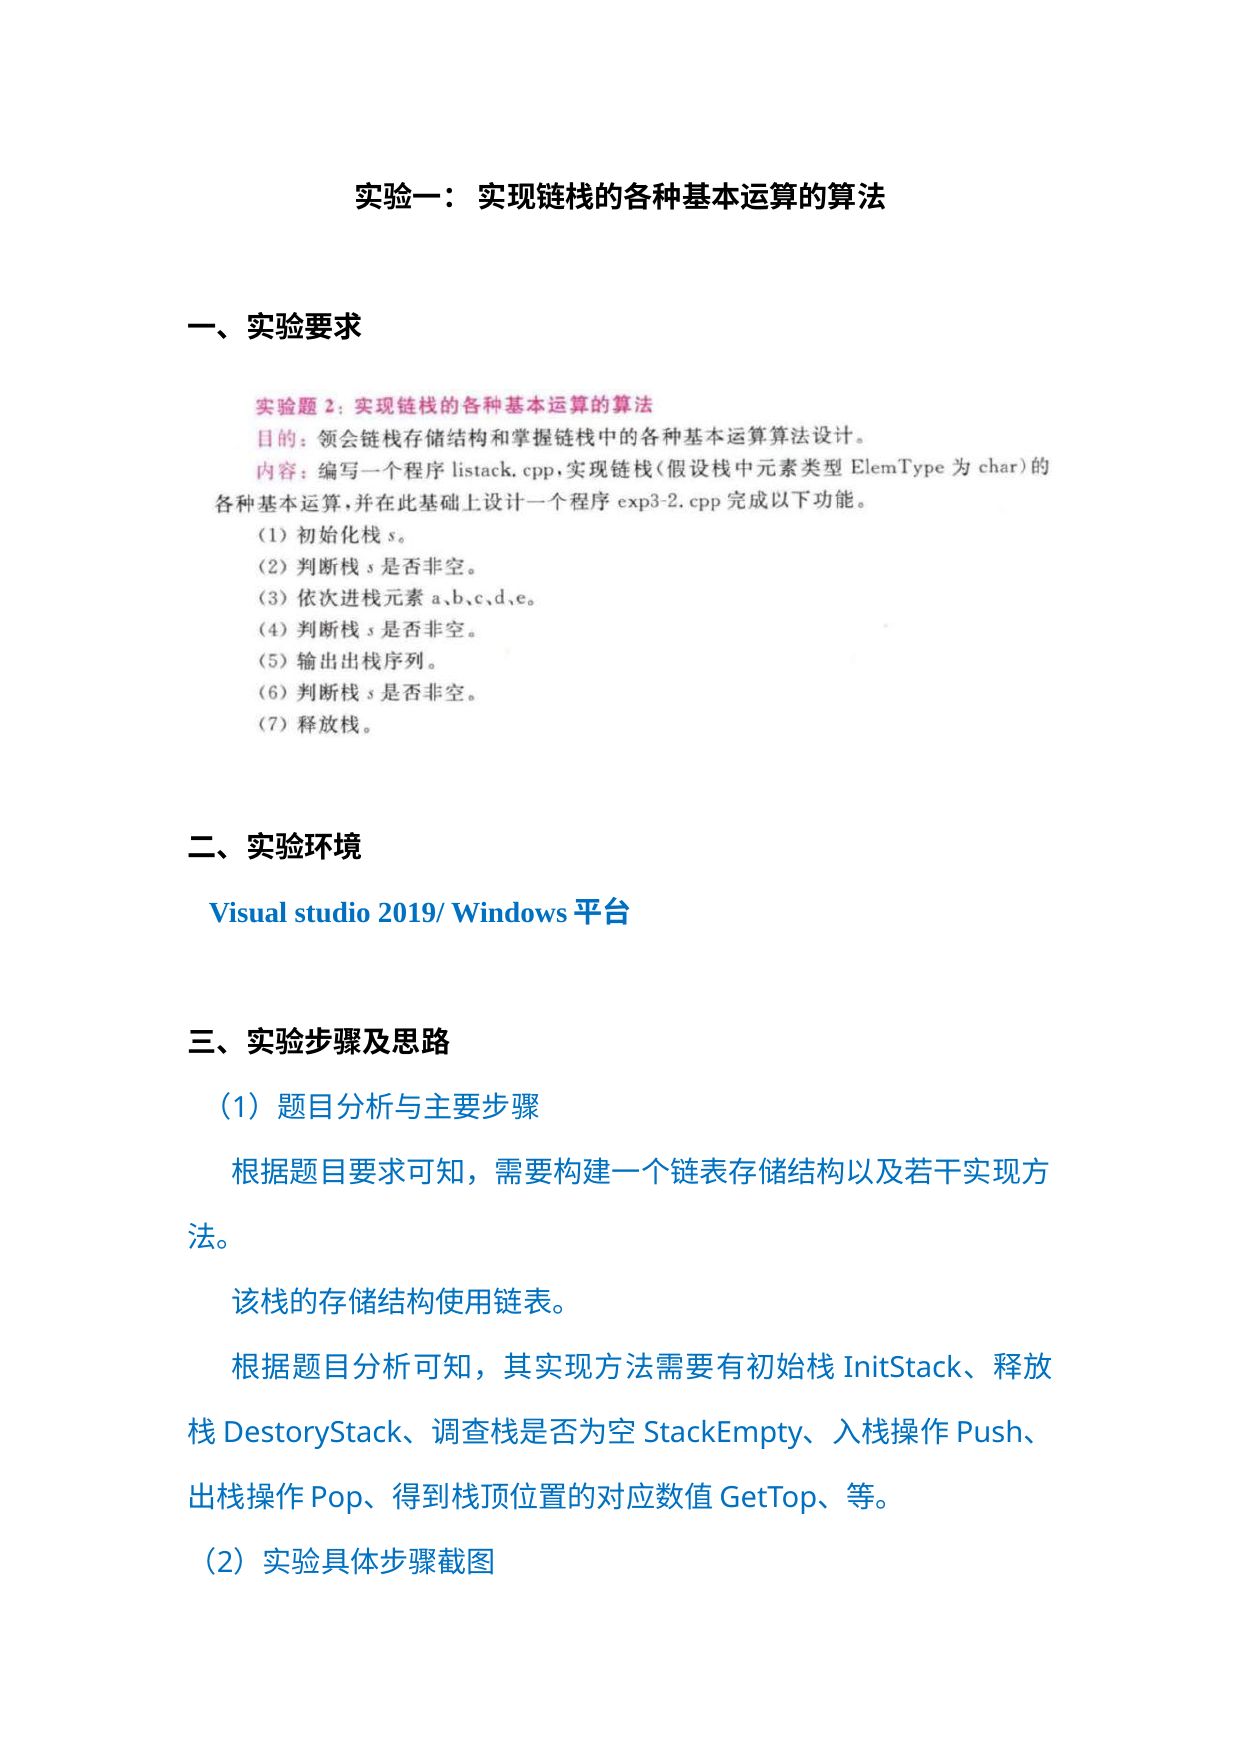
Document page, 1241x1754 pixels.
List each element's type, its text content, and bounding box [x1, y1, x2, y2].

text 根据题目分析可知，其实现方法需要有初始栈InitStack、释放栈DestoryStack、调查栈是否为空StackEmpty、入栈操作Push、出栈操作Pop、得到栈顶位置的对应数值GetTop、等。 [187, 1332, 1053, 1527]
text （2）实验具体步骤截图 [187, 1527, 1053, 1592]
text Visual studio 2019/ Windows平台 [187, 877, 1053, 942]
text 该栈的存储结构使用链表。 [187, 1267, 1053, 1332]
text 实验一： 实现链栈的各种基本运算的算法 [187, 162, 1053, 227]
text （1）题目分析与主要步骤 [187, 1072, 1053, 1137]
text 一、实验要求 [187, 292, 1053, 357]
text 三、实验步骤及思路 [187, 1007, 1053, 1072]
text 根据题目要求可知，需要构建一个链表存储结构以及若干实现方法。 [187, 1137, 1053, 1267]
text 二、实验环境 [187, 812, 1053, 877]
